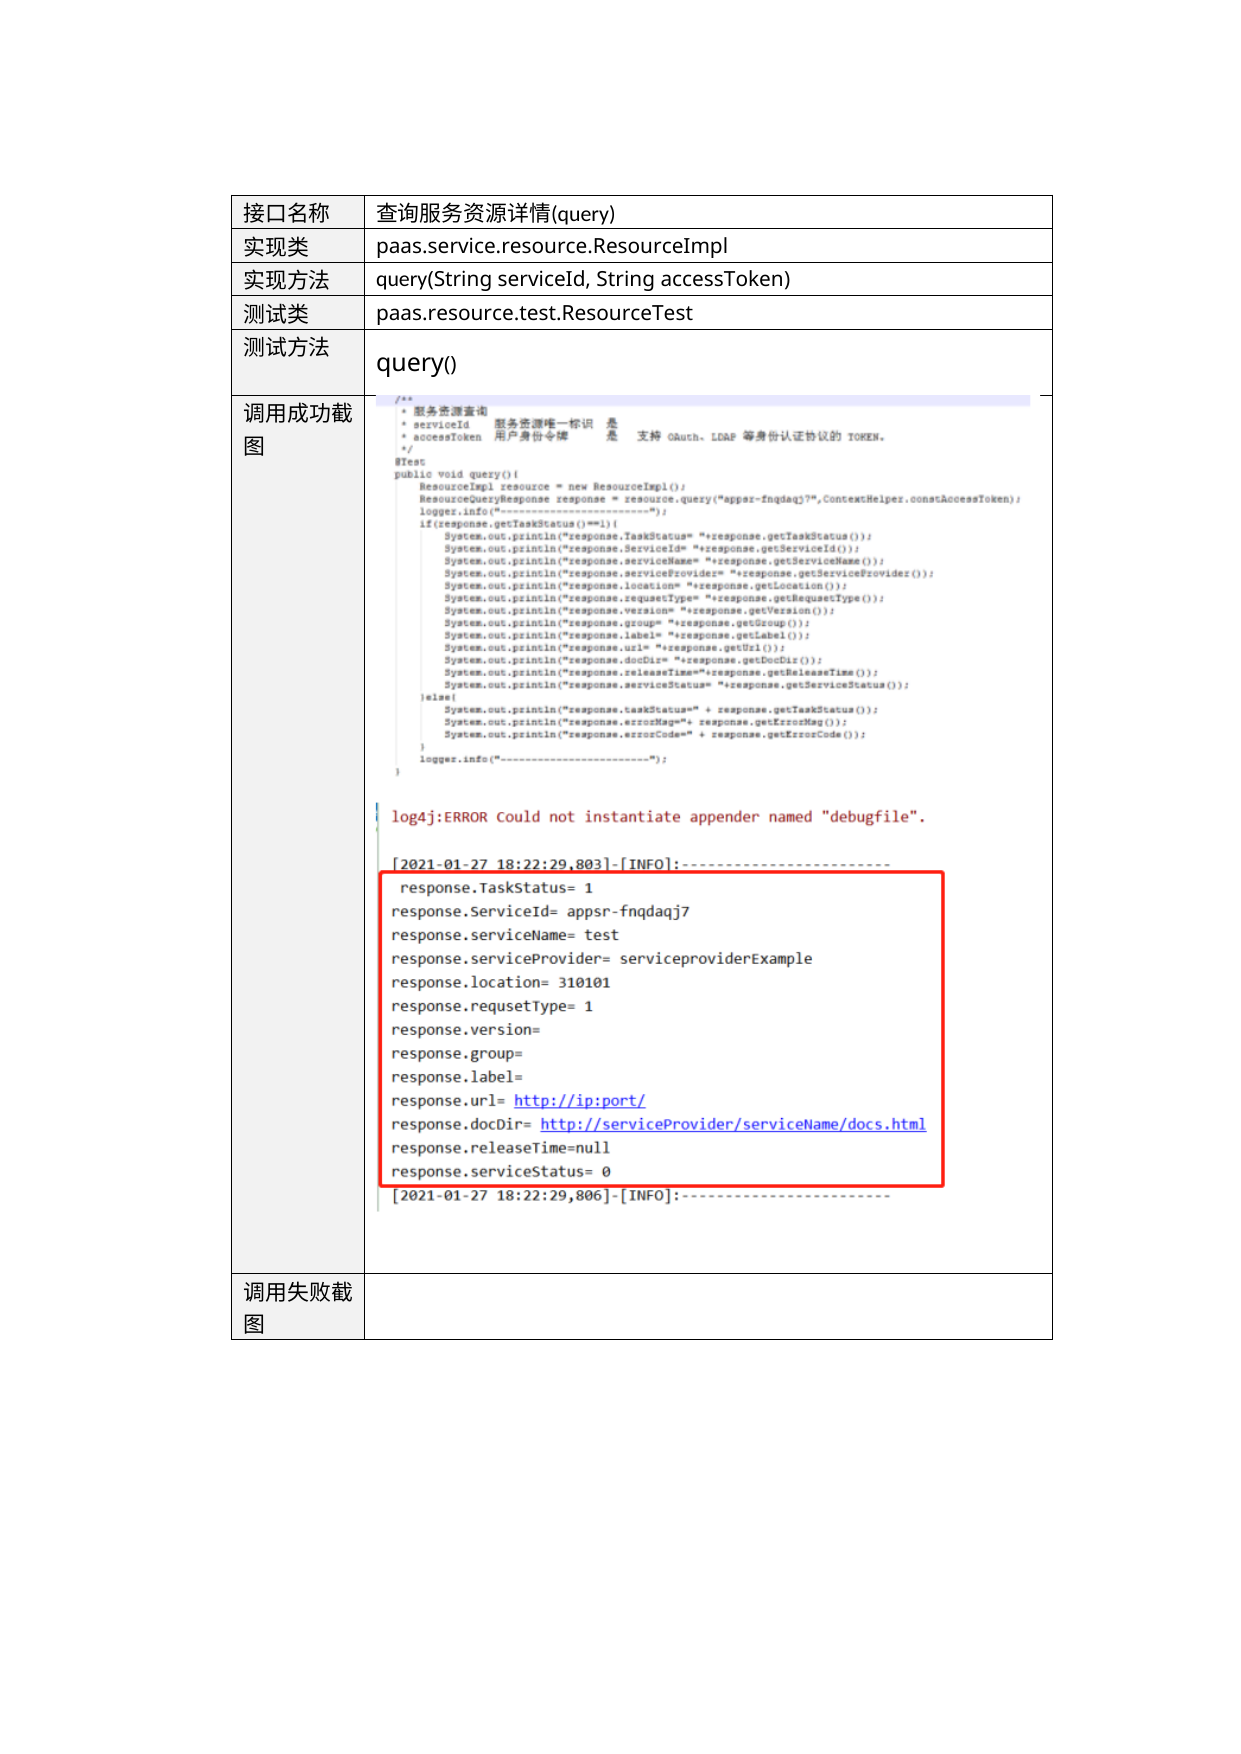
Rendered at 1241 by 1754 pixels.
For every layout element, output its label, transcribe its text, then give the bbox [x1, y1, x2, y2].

table_cell [365, 396, 376, 1273]
table_header 查询服务资源详情(query) [365, 196, 1052, 228]
table_cell 实现类 [232, 229, 364, 262]
table_cell 测试方法 [232, 330, 364, 395]
table_cell 测试类 [232, 296, 364, 329]
picture [375, 395, 1041, 1214]
table_cell [1041, 396, 1052, 1273]
table_cell [365, 1274, 1052, 1339]
table_cell 调用成功截图 [232, 396, 364, 1273]
table_header 接口名称 [232, 196, 364, 228]
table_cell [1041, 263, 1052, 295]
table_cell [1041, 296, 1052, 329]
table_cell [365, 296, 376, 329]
table_cell 实现方法 [232, 263, 364, 295]
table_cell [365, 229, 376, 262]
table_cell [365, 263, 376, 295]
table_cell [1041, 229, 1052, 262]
table_cell 调用失败截图 [232, 1274, 364, 1339]
